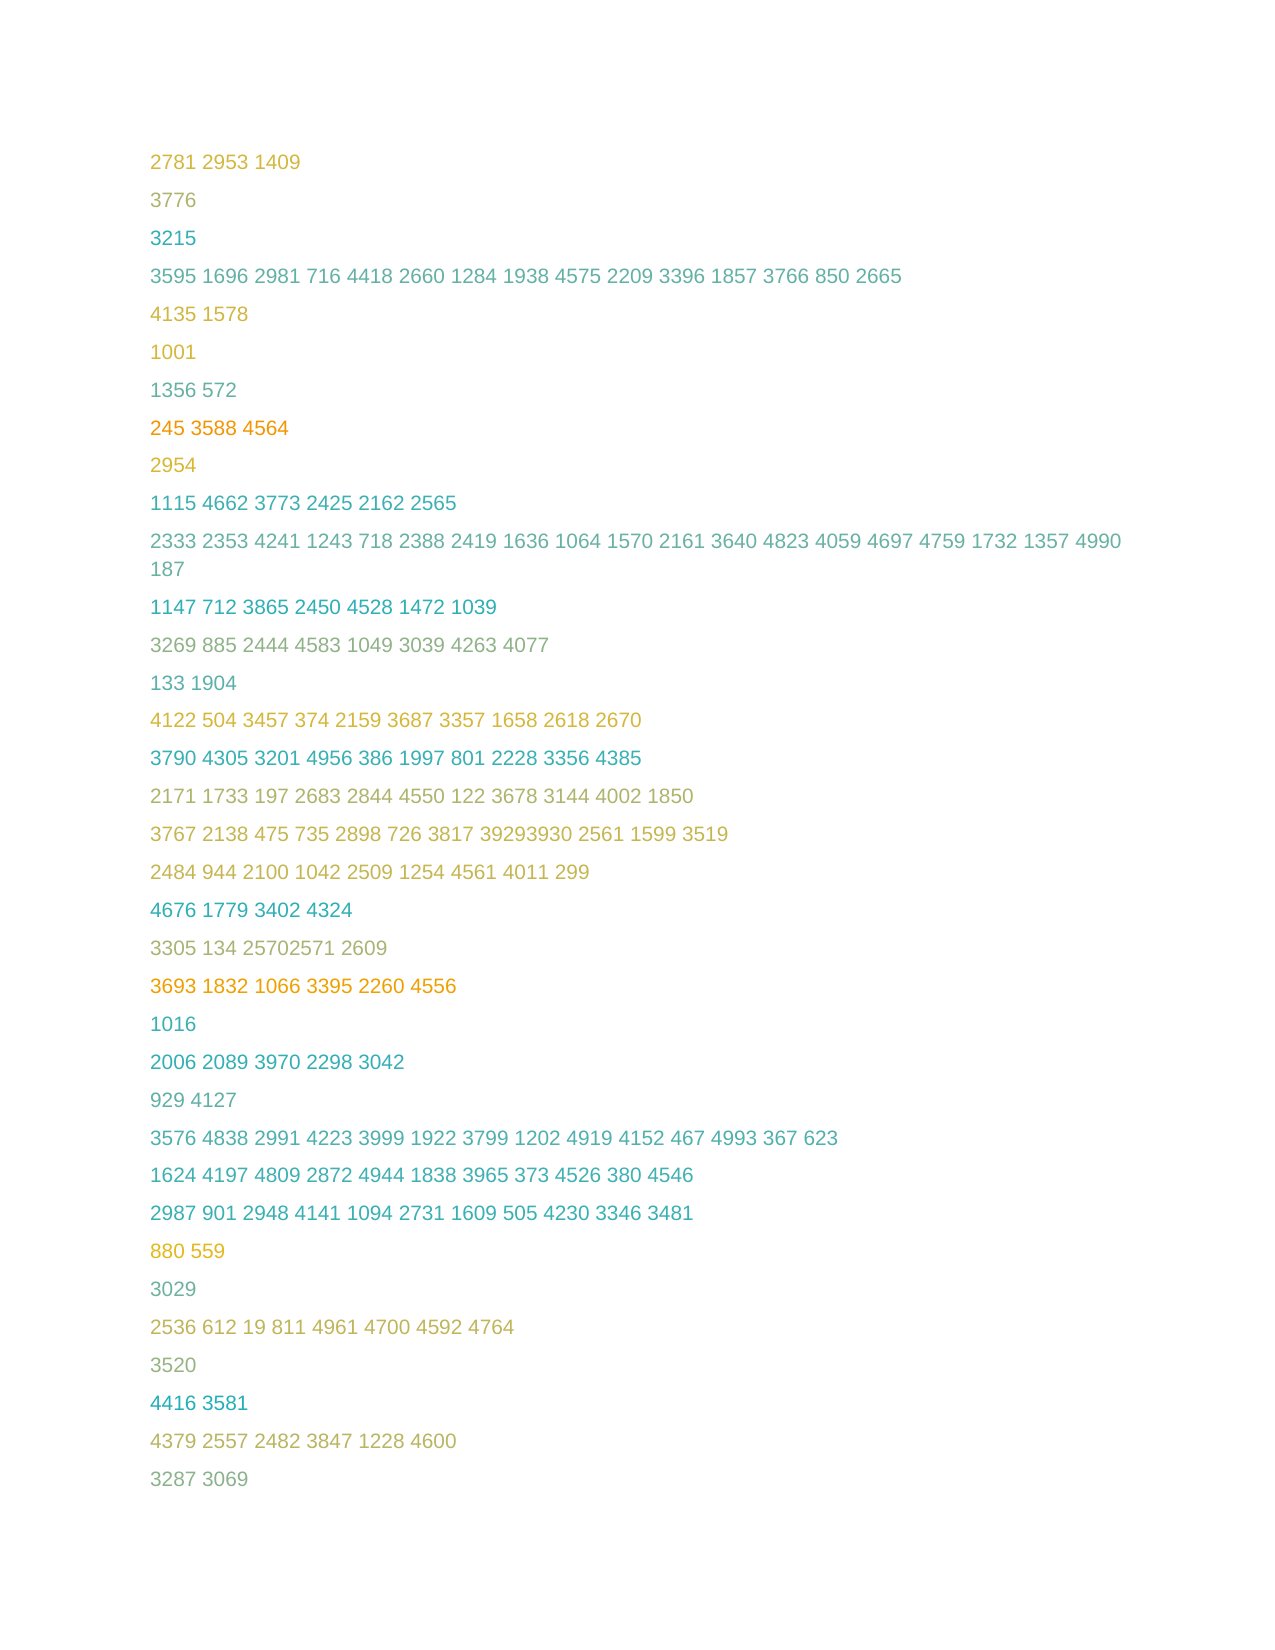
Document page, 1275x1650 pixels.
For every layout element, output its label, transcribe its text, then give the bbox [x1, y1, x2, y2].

text 1001 [150, 339, 1125, 363]
text 4122 504 3457 374 2159 3687 3357 1658 2618 2670 [150, 708, 1125, 732]
text 929 4127 [150, 1087, 1125, 1111]
text 2171 1733 197 2683 2844 4550 122 3678 3144 4002 1850 [150, 784, 1125, 808]
text 4135 1578 [150, 302, 1125, 326]
text 3595 1696 2981 716 4418 2660 1284 1938 4575 2209 3396 1857 3766 850 2665 [150, 264, 1125, 288]
text 4416 3581 [150, 1391, 1125, 1415]
text 4676 1779 3402 4324 [150, 898, 1125, 922]
text 880 559 [150, 1239, 1125, 1263]
text 3287 3069 [150, 1467, 1125, 1491]
text 1624 4197 4809 2872 4944 1838 3965 373 4526 380 4546 [150, 1163, 1125, 1187]
text 2006 2089 3970 2298 3042 [150, 1049, 1125, 1073]
text 1147 712 3865 2450 4528 1472 1039 [150, 594, 1125, 618]
text 2781 2953 1409 [150, 150, 1125, 174]
text 2954 [150, 453, 1125, 477]
text 4379 2557 2482 3847 1228 4600 [150, 1429, 1125, 1453]
text 2536 612 19 811 4961 4700 4592 4764 [150, 1315, 1125, 1339]
text 133 1904 [150, 670, 1125, 694]
text 1115 4662 3773 2425 2162 2565 [150, 491, 1125, 515]
text 2987 901 2948 4141 1094 2731 1609 505 4230 3346 3481 [150, 1201, 1125, 1225]
text 3029 [150, 1277, 1125, 1301]
text 3767 2138 475 735 2898 726 3817 39293930 2561 1599 3519 [150, 822, 1125, 846]
text 3576 4838 2991 4223 3999 1922 3799 1202 4919 4152 467 4993 367 623 [150, 1125, 1125, 1149]
text 3269 885 2444 4583 1049 3039 4263 4077 [150, 632, 1125, 656]
text 3776 [150, 188, 1125, 212]
text 3305 134 25702571 2609 [150, 936, 1125, 960]
text 2484 944 2100 1042 2509 1254 4561 4011 299 [150, 860, 1125, 884]
text 3693 1832 1066 3395 2260 4556 [150, 974, 1125, 998]
text 3790 4305 3201 4956 386 1997 801 2228 3356 4385 [150, 746, 1125, 770]
text 1356 572 [150, 377, 1125, 401]
text 2333 2353 4241 1243 718 2388 2419 1636 1064 1570 2161 3640 4823 4059 4697 4759 1732 1357 4990 187 [150, 529, 1125, 581]
text 3520 [150, 1353, 1125, 1377]
text 1016 [150, 1012, 1125, 1036]
text 3215 [150, 226, 1125, 250]
text 245 3588 4564 [150, 415, 1125, 439]
